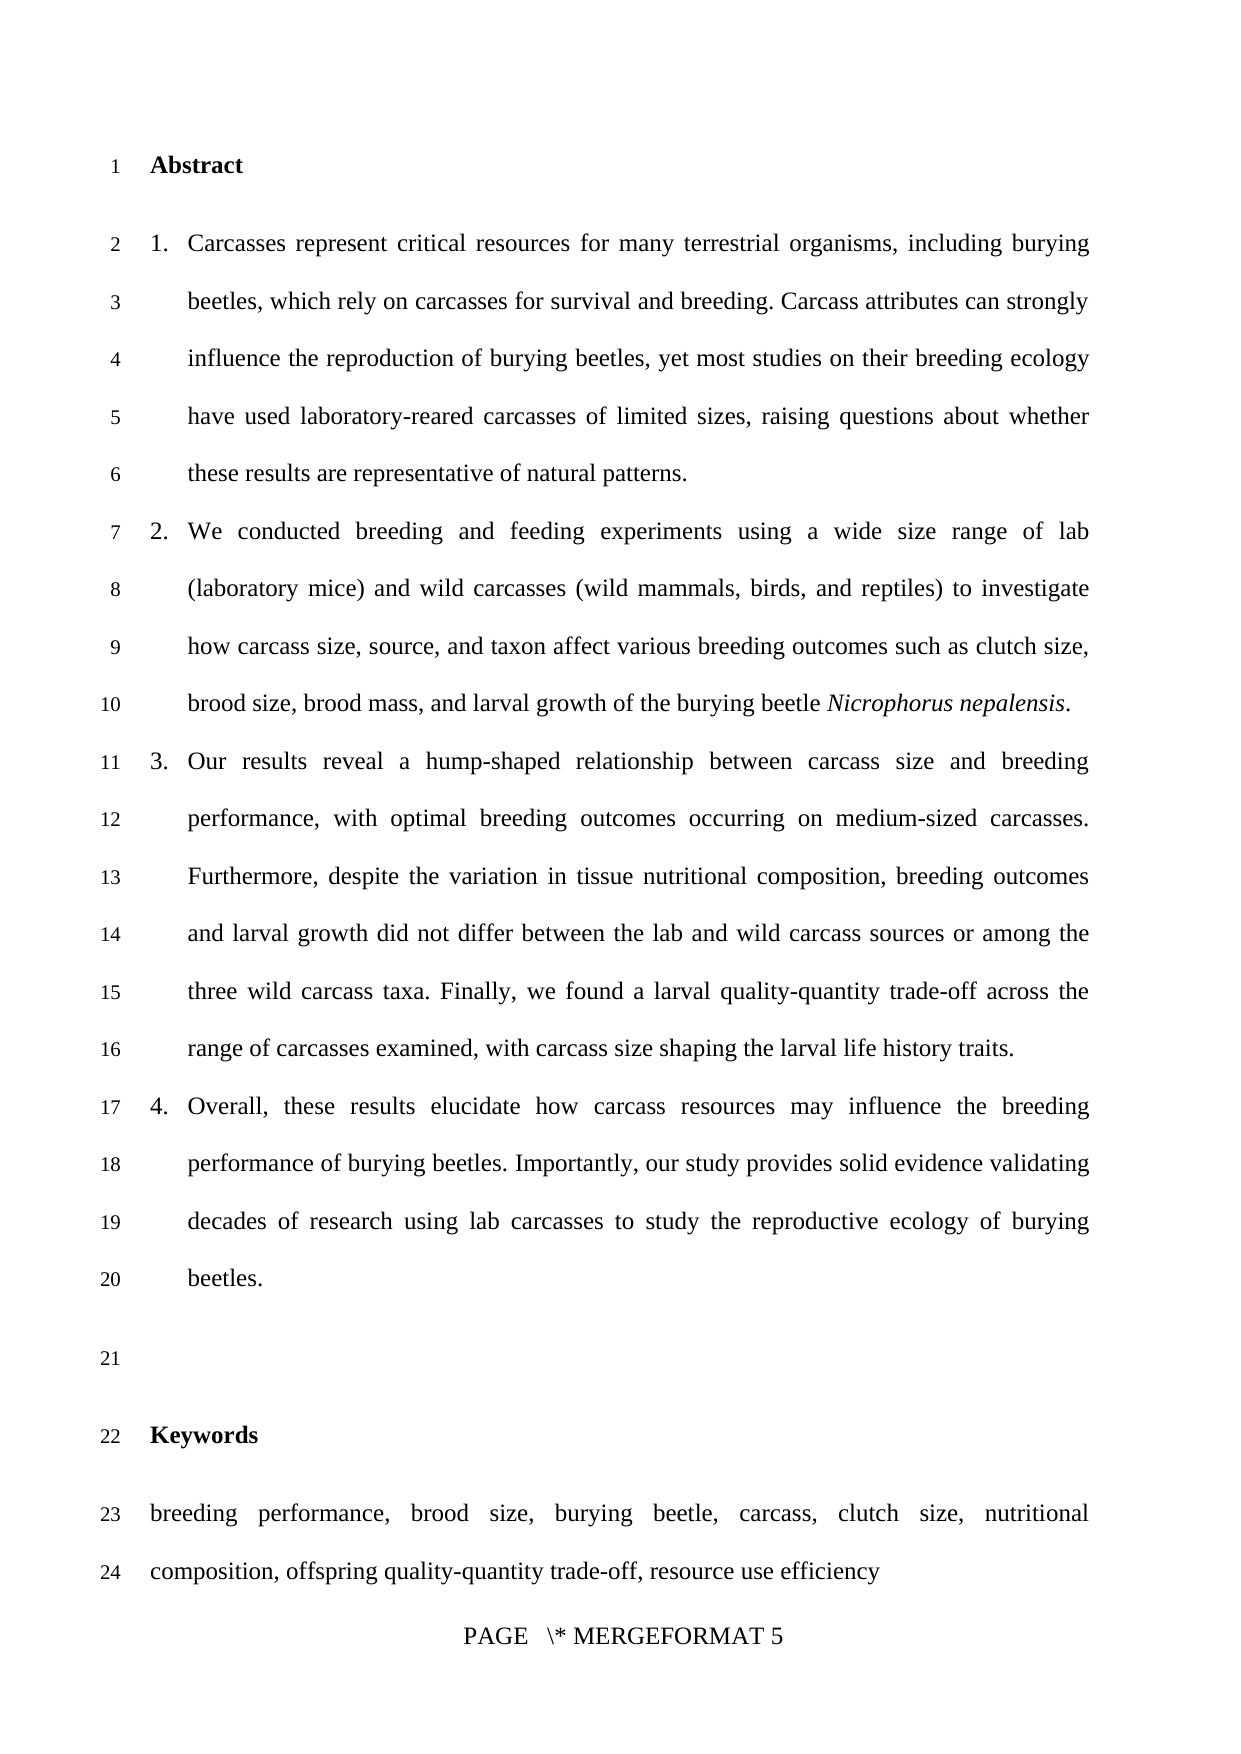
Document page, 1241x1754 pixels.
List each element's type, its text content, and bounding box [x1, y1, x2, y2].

list Carcasses represent critical resources for many terrestrial organisms, including burying beetles, which rely on carcasses for survival and breeding. Carcass attributes can strongly influence the reproduction of burying beetles, yet most studies on their breeding ecology have used laboratory-reared carcasses of limited sizes, raising questions about whether these results are representative of natural patterns. [150, 228, 1090, 487]
list Overall, these results elucidate how carcass resources may influence the breeding performance of burying beetles. Importantly, our study provides solid evidence validating decades of research using lab carcasses to study the reproductive ecology of burying beetles. [150, 1091, 1090, 1292]
text Keywords [150, 1420, 1090, 1449]
text Abstract [150, 150, 1090, 179]
list We conducted breeding and feeding experiments using a wide size range of lab (laboratory mice) and wild carcasses (wild mammals, birds, and reptiles) to investigate how carcass size, source, and taxon affect various breeding outcomes such as clutch size, brood size, brood mass, and larval growth of the burying beetle Nicrophorus nepalensis. [150, 516, 1090, 717]
list Our results reveal a hump-shaped relationship between carcass size and breeding performance, with optimal breeding outcomes occurring on medium-sized carcasses. Furthermore, despite the variation in tissue nutritional composition, breeding outcomes and larval growth did not differ between the lab and wild carcass sources or among the three wild carcass taxa. Finally, we found a larval quality-quantity trade-off across the range of carcasses examined, with carcass size shaping the larval life history traits. [150, 746, 1090, 1062]
